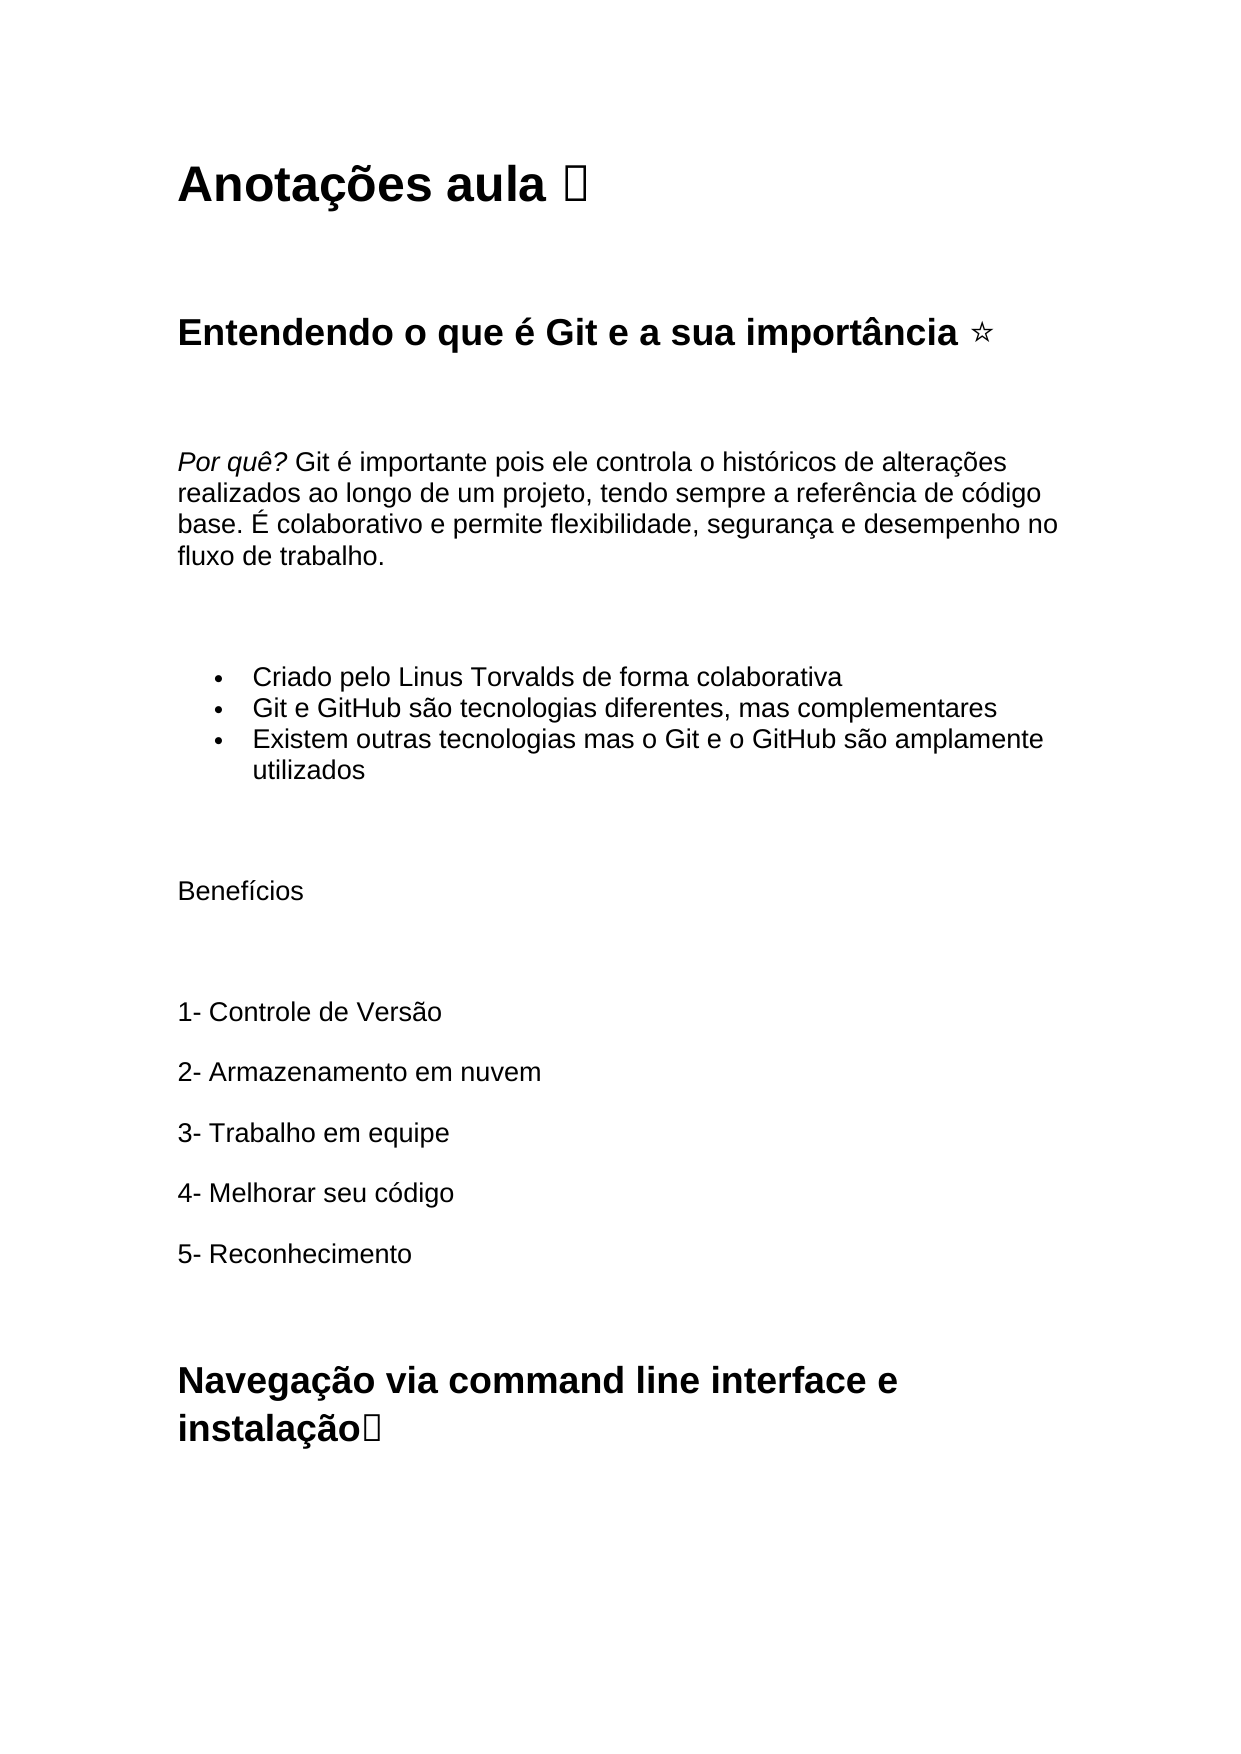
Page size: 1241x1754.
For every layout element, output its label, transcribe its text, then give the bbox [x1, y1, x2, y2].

text 2- Armazenamento em nuvem [177, 1056, 1063, 1088]
text Entendendo o que é Git e a sua importância ⭐️ [177, 305, 1063, 356]
text Anotações aula 📝 [177, 148, 1063, 216]
text Navegação via command line interface e instalação📜 [177, 1358, 1063, 1453]
text 3- Trabalho em equipe [177, 1117, 1063, 1148]
text 5- Reconhecimento [177, 1238, 1063, 1269]
text 4- Melhorar seu código [177, 1177, 1063, 1208]
list Git e GitHub são tecnologias diferentes, mas complementares [215, 692, 1063, 723]
text 1- Controle de Versão [177, 996, 1063, 1027]
text Por quê? Git é importante pois ele controla o históricos de alterações realizados ao longo de um projeto, tendo sempre a referência de código base. É colaborativo e permite flexibilidade, segurança e desempenho no fluxo de trabalho. [177, 446, 1063, 571]
list Existem outras tecnologias mas o Git e o GitHub são amplamente utilizados [215, 723, 1063, 786]
text Benefícios [177, 875, 1063, 906]
list Criado pelo Linus Torvalds de forma colaborativa [215, 661, 1063, 692]
